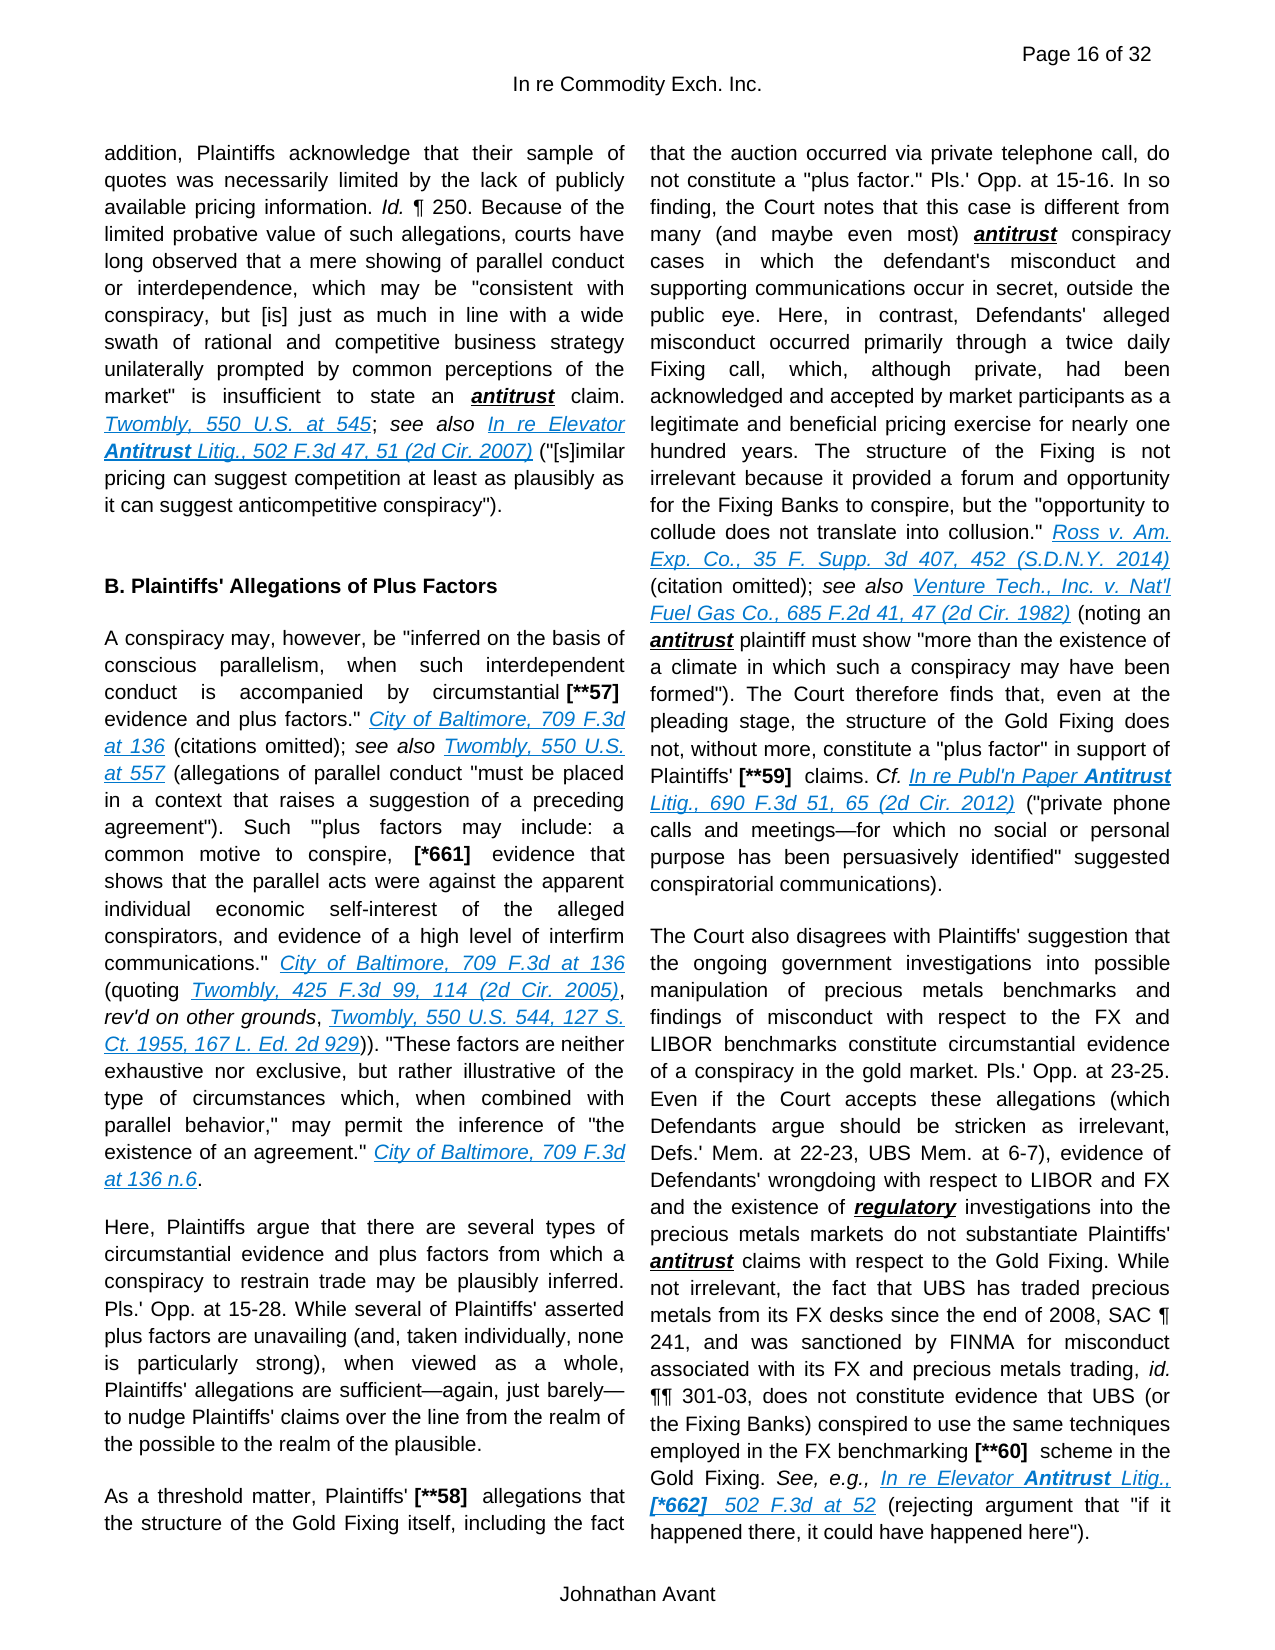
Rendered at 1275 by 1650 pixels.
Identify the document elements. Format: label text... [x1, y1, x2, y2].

text Here, Plaintiffs argue that there are several types of circumstantial evidence and plus factors from which a conspiracy to restrain trade may be plausibly inferred. Pls.' Opp. at 15-28. While several of Plaintiffs' asserted plus factors are unavailing (and, taken individually, none is particularly strong), when viewed as a whole, Plaintiffs' allegations are sufficient—again, just barely—to nudge Plaintiffs' claims over the line from the realm of the possible to the realm of the plausible. [104, 1212, 625, 1456]
text The Court also disagrees with Plaintiffs' suggestion that the ongoing government investigations into possible manipulation of precious metals benchmarks and findings of misconduct with respect to the FX and LIBOR benchmarks constitute circumstantial evidence of a conspiracy in the gold market. Pls.' Opp. at 23-25. Even if the Court accepts these allegations (which Defendants argue should be stricken as irrelevant, Defs.' Mem. at 22-23, UBS Mem. at 6-7), evidence of Defendants' wrongdoing with respect to LIBOR and FX and the existence of regulatory investigations into the precious metals markets do not substantiate Plaintiffs' antitrust claims with respect to the Gold Fixing. While not irrelevant, the fact that UBS has traded precious metals from its FX desks since the end of 2008, SAC ¶ 241, and was sanctioned by FINMA for misconduct associated with its FX and precious metals trading, id. ¶¶ 301-03, does not constitute evidence that UBS (or the Fixing Banks) conspired to use the same techniques employed in the FX benchmarking [**60] scheme in the Gold Fixing. See, e.g., In re Elevator Antitrust Litig., [*662] 502 F.3d at 52 (rejecting argument that "if it happened there, it could have happened here"). [650, 921, 1171, 1544]
text A conspiracy may, however, be "inferred on the basis of conscious parallelism, when such interdependent conduct is accompanied by circumstantial [**57] evidence and plus factors." City of Baltimore, 709 F.3d at 136 (citations omitted); see also Twombly, 550 U.S. at 557 (allegations of parallel conduct "must be placed in a context that raises a suggestion of a preceding agreement"). Such "'plus factors may include: a common motive to conspire, [*661] evidence that shows that the parallel acts were against the apparent individual economic self-interest of the alleged conspirators, and evidence of a high level of interfirm communications." City of Baltimore, 709 F.3d at 136 (quoting Twombly, 425 F.3d 99, 114 (2d Cir. 2005), rev'd on other grounds, Twombly, 550 U.S. 544, 127 S. Ct. 1955, 167 L. Ed. 2d 929)). "These factors are neither exhaustive nor exclusive, but rather illustrative of the type of circumstances which, when combined with parallel behavior," may permit the inference of "the existence of an agreement." City of Baltimore, 709 F.3d at 136 n.6. [104, 622, 625, 1191]
text B. Plaintiffs' Allegations of Plus Factors [104, 542, 625, 597]
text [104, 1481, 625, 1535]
text As a threshold matter, Plaintiffs' [**58] allegations that the structure of the Gold Fixing itself, including the fact that the auction occurred via private telephone call, do not constitute a "plus factor." Pls.' Opp. at 15-16. In so finding, the Court notes that this case is different from many (and maybe even most) antitrust conspiracy cases in which the defendant's misconduct and supporting communications occur in secret, outside the public eye. Here, in contrast, Defendants' alleged misconduct occurred primarily through a twice daily Fixing call, which, although private, had been acknowledged and accepted by market participants as a legitimate and beneficial pricing exercise for nearly one hundred years. The structure of the Fixing is not irrelevant because it provided a forum and opportunity for the Fixing Banks to conspire, but the "opportunity to collude does not translate into collusion." Ross v. Am. Exp. Co., 35 F. Supp. 3d 407, 452 (S.D.N.Y. 2014) (citation omitted); see also Venture Tech., Inc. v. Nat'l Fuel Gas Co., 685 F.2d 41, 47 (2d Cir. 1982) (noting an antitrust plaintiff must show "more than the existence of a climate in which such a conspiracy may have been formed"). The Court therefore finds that, even at the pleading stage, the structure of the Gold Fixing does not, without more, constitute a "plus factor" in support of Plaintiffs' [**59] claims. Cf. In re Publ'n Paper Antitrust Litig., 690 F.3d 51, 65 (2d Cir. 2012) ("private phone calls and meetings—for which no social or personal purpose has been persuasively identified" suggested conspiratorial communications). [650, 137, 1171, 896]
